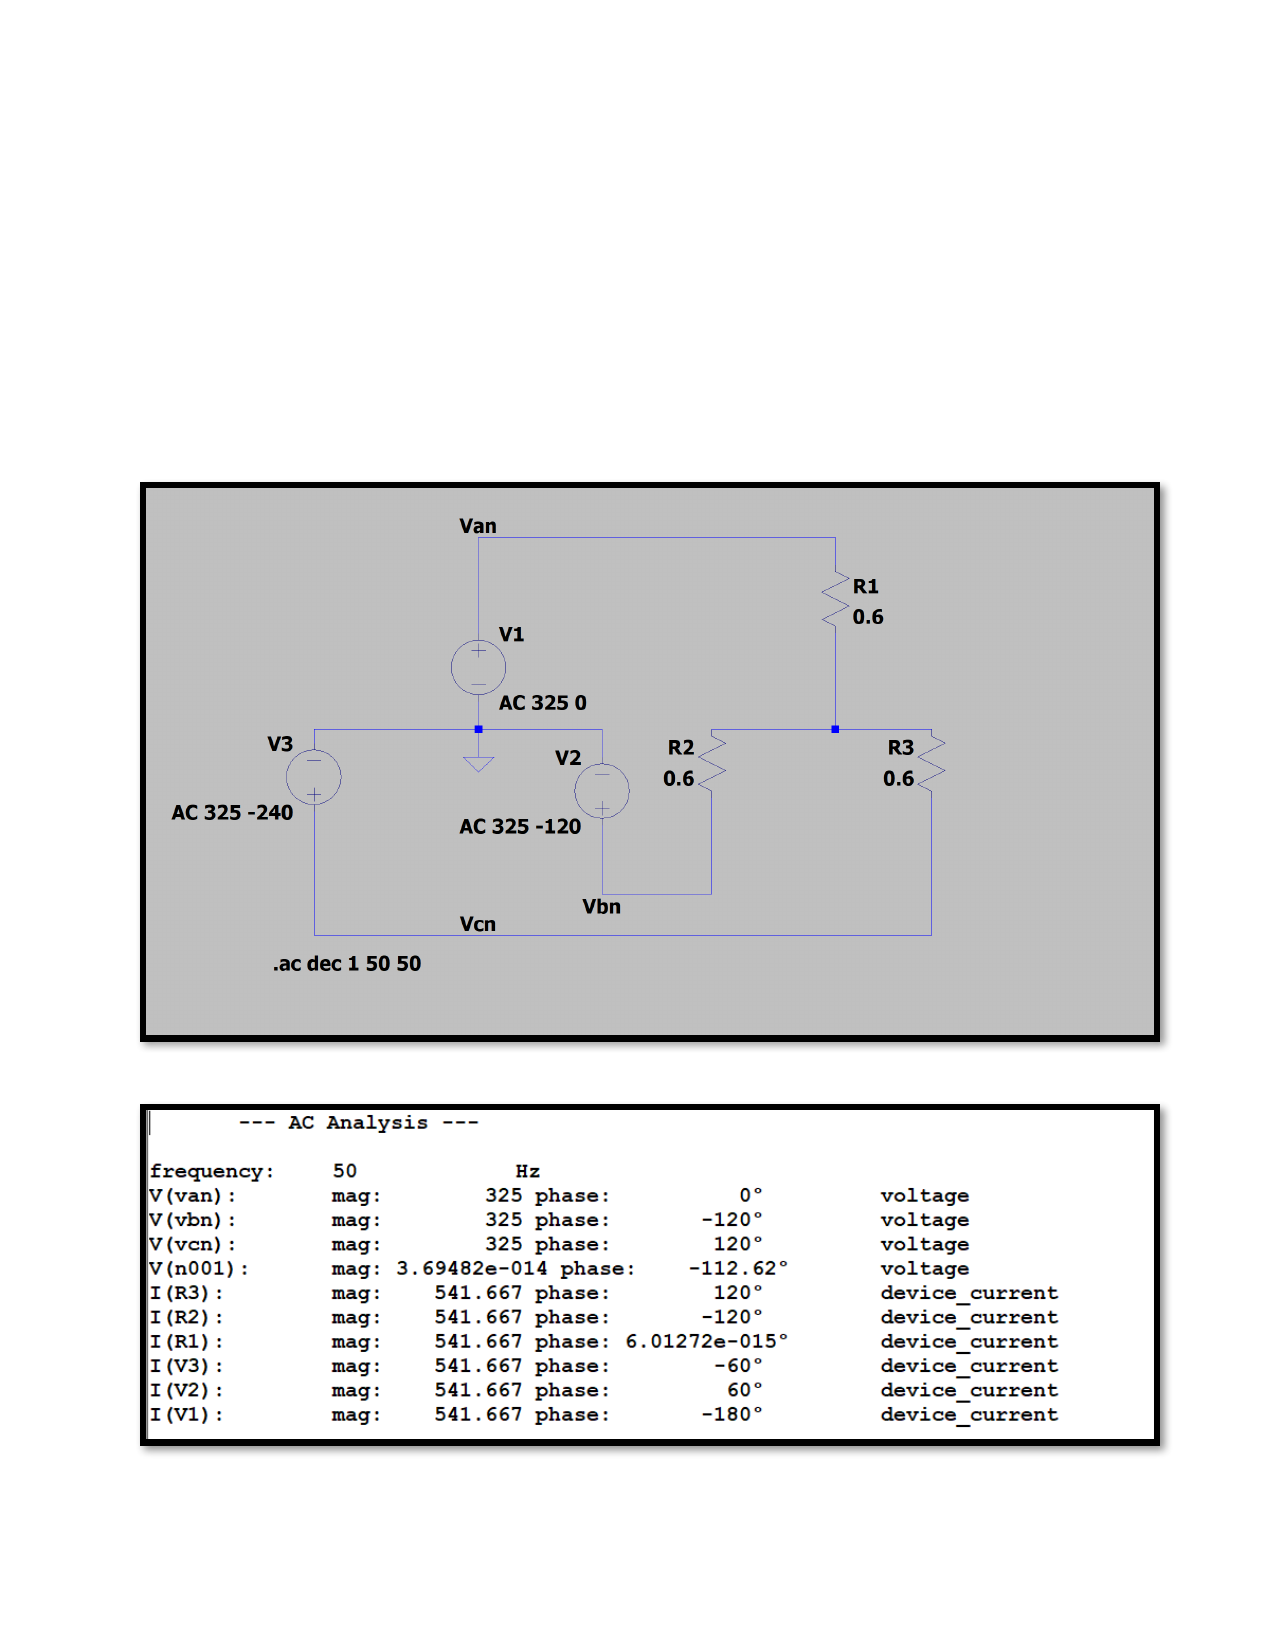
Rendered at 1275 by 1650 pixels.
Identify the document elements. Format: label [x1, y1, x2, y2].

picture [146, 1110, 1154, 1439]
picture [146, 488, 1154, 1035]
